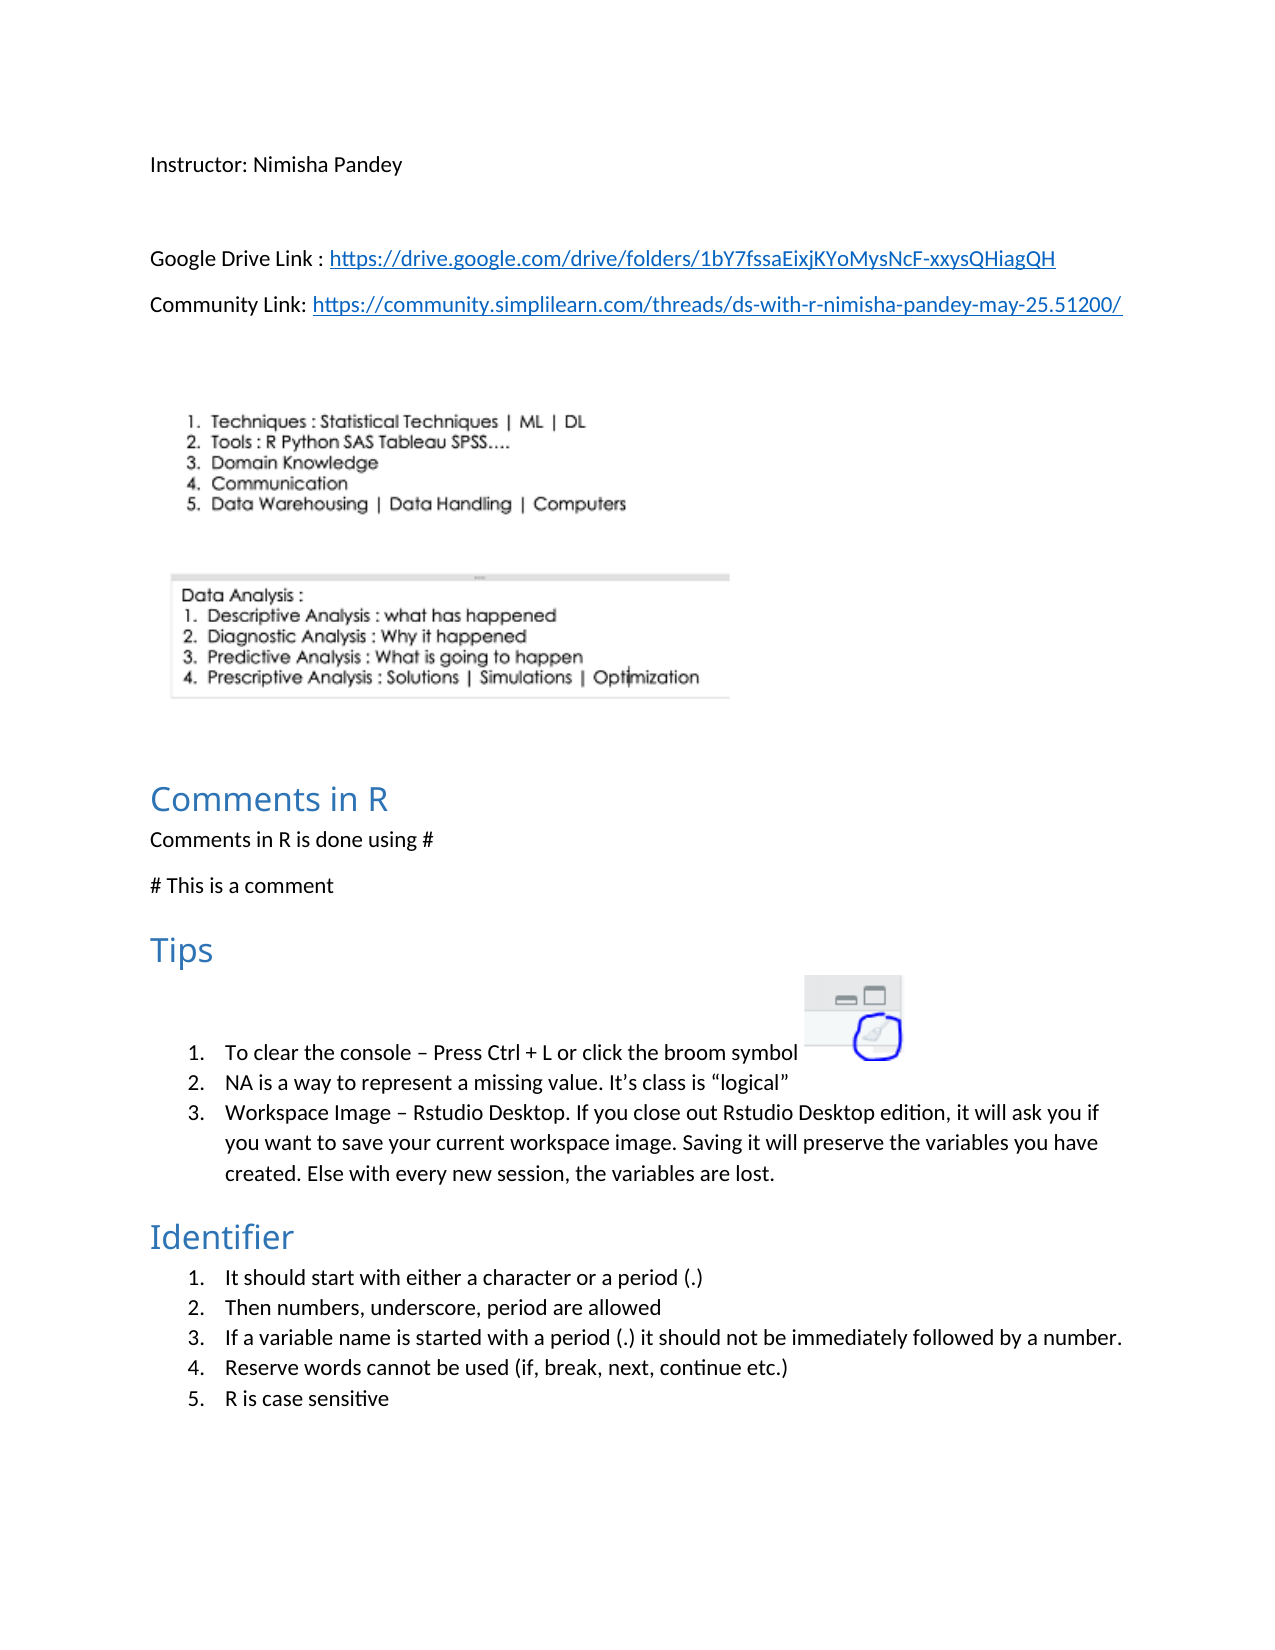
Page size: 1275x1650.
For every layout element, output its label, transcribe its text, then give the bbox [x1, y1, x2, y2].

subtitle Identifier [150, 1214, 1125, 1259]
picture [150, 384, 660, 546]
list If a variable name is started with a period (.) it should not be immediately followed by a number. [187, 1323, 1125, 1351]
list Workspace Image – Rstudio Desktop. If you close out Rstudio Desktop edition, it will ask you if you want to save your current workspace image. Saving it will preserve the variables you have created. Else with every new session, the variables are lost. [187, 1098, 1125, 1187]
picture [804, 975, 905, 1061]
subtitle Comments in R [150, 776, 1125, 821]
list To clear the console – Press Ctrl + L or click the broom symbol [187, 976, 1125, 1066]
text Google Drive Link : https://drive.google.com/drive/folders/1bY7fssaEixjKYoMysNcF-xxysQHiagQH [150, 244, 1125, 272]
text Comments in R is done using # [150, 825, 1125, 853]
list It should start with either a character or a period (.) [187, 1263, 1125, 1291]
list R is case sensitive [187, 1384, 1125, 1412]
list NA is a way to represent a missing value. It’s class is “logical” [187, 1068, 1125, 1096]
text # This is a comment [150, 872, 1125, 899]
text Community Link: https://community.simplilearn.com/threads/ds-with-r-nimisha-pandey-may-25.51200/ [150, 291, 1125, 319]
subtitle Tips [150, 927, 1125, 972]
list Then numbers, underscore, period are allowed [187, 1293, 1125, 1321]
list Reserve words cannot be used (if, break, next, continue etc.) [187, 1353, 1125, 1381]
text Instructor: Nimisha Pandey [150, 150, 1125, 178]
picture [150, 564, 730, 702]
